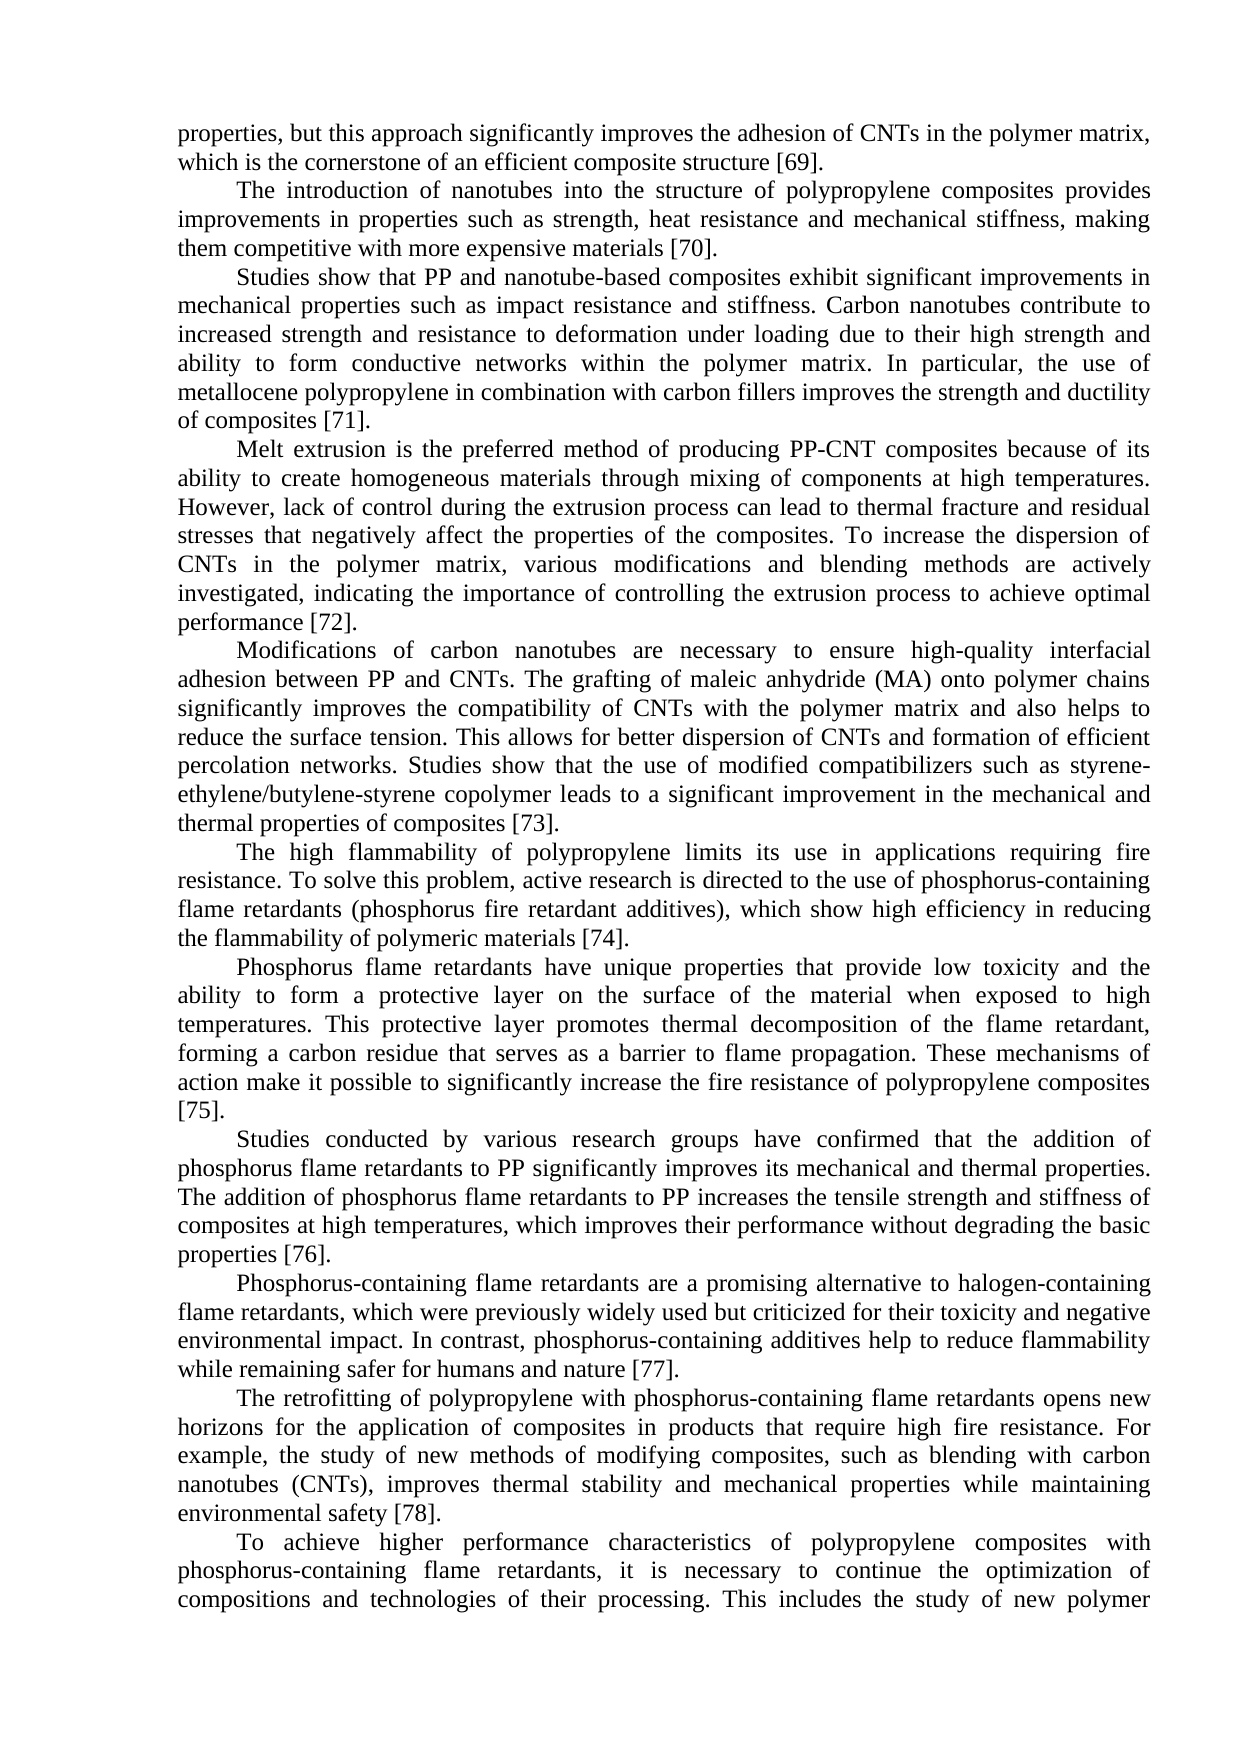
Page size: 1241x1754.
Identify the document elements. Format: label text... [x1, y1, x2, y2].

text The introduction of nanotubes into the structure of polypropylene composites provides improvements in properties such as strength, heat resistance and mechanical stiffness, making them competitive with more expensive materials [70]. [177, 176, 1152, 262]
text The high flammability of polypropylene limits its use in applications requiring fire resistance. To solve this problem, active research is directed to the use of phosphorus-containing flame retardants (phosphorus fire retardant additives), which show high efficiency in reducing the flammability of polymeric materials [74]. [177, 837, 1152, 952]
text Phosphorus-containing flame retardants are a promising alternative to halogen-containing flame retardants, which were previously widely used but criticized for their toxicity and negative environmental impact. In contrast, phosphorus-containing additives help to reduce flammability while remaining safer for humans and nature [77]. [177, 1268, 1152, 1383]
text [177, 1527, 1152, 1613]
text Studies conducted by various research groups have confirmed that the addition of phosphorus flame retardants to PP significantly improves its mechanical and thermal properties. The addition of phosphorus flame retardants to PP increases the tensile strength and stiffness of composites at high temperatures, which improves their performance without degrading the basic properties [76]. [177, 1124, 1152, 1268]
text Phosphorus flame retardants have unique properties that provide low toxicity and the ability to form a protective layer on the surface of the material when exposed to high temperatures. This protective layer promotes thermal decomposition of the flame retardant, forming a carbon residue that serves as a barrier to flame propagation. These mechanisms of action make it possible to significantly increase the fire resistance of polypropylene composites [75]. [177, 952, 1152, 1124]
text The retrofitting of polypropylene with phosphorus-containing flame retardants opens new horizons for the application of composites in products that require high fire resistance. For example, the study of new methods of modifying composites, such as blending with carbon nanotubes (CNTs), improves thermal stability and mechanical properties while maintaining environmental safety [78]. [177, 1383, 1152, 1527]
text Modifications of carbon nanotubes are necessary to ensure high-quality interfacial adhesion between PP and CNTs. The grafting of maleic anhydride (MA) onto polymer chains significantly improves the compatibility of CNTs with the polymer matrix and also helps to reduce the surface tension. This allows for better dispersion of CNTs and formation of efficient percolation networks. Studies show that the use of modified compatibilizers such as styrene-ethylene/butylene-styrene copolymer leads to a significant improvement in the mechanical and thermal properties of composites [73]. [177, 636, 1152, 837]
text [177, 118, 1152, 176]
text Studies show that PP and nanotube-based composites exhibit significant improvements in mechanical properties such as impact resistance and stiffness. Carbon nanotubes contribute to increased strength and resistance to deformation under loading due to their high strength and ability to form conductive networks within the polymer matrix. In particular, the use of metallocene polypropylene in combination with carbon fillers improves the strength and ductility of composites [71]. [177, 262, 1152, 434]
text Melt extrusion is the preferred method of producing PP-CNT composites because of its ability to create homogeneous materials through mixing of components at high temperatures. However, lack of control during the extrusion process can lead to thermal fracture and residual stresses that negatively affect the properties of the composites. To increase the dispersion of CNTs in the polymer matrix, various modifications and blending methods are actively investigated, indicating the importance of controlling the extrusion process to achieve optimal performance [72]. [177, 434, 1152, 636]
